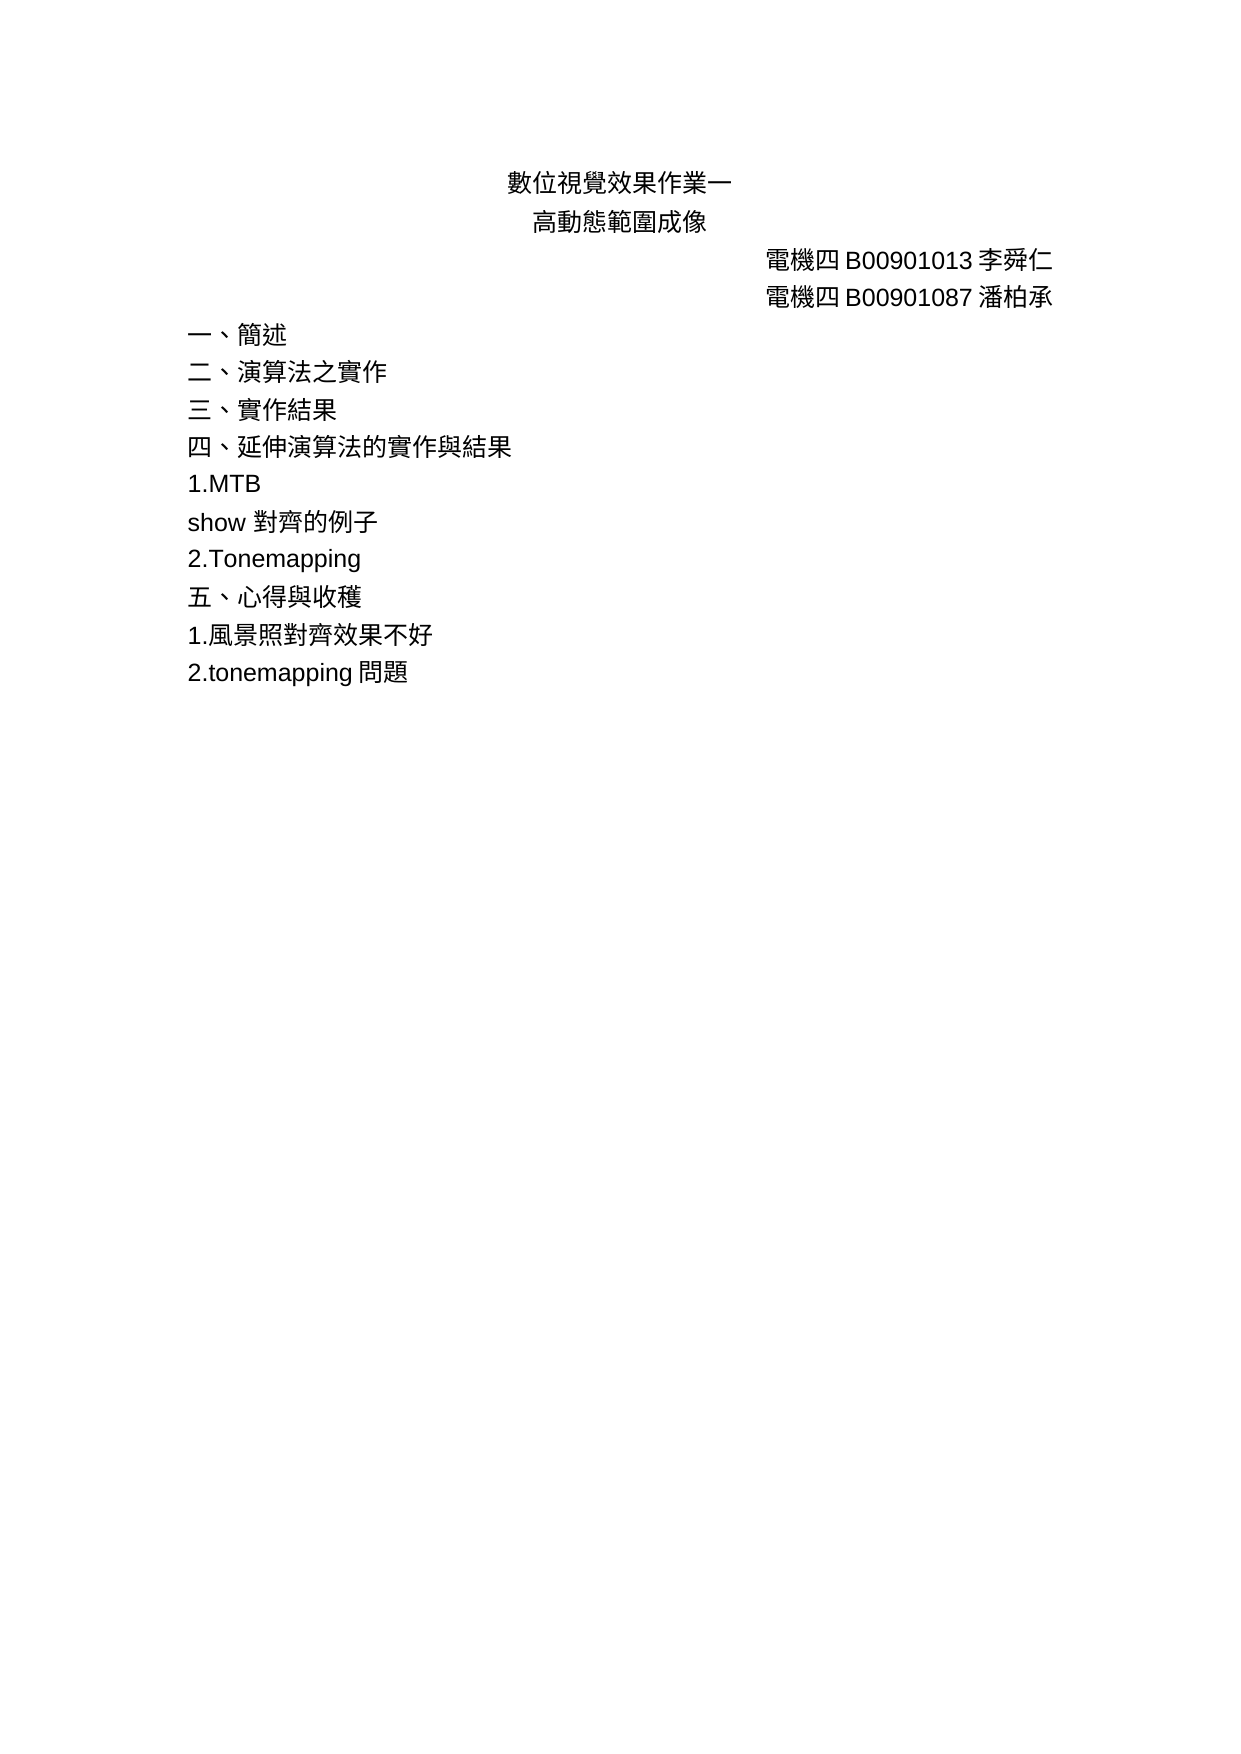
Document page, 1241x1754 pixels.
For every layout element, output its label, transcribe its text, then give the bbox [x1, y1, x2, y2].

text 數位視覺效果作業一 [187, 164, 1053, 202]
text 電機四B00901013李舜仁 [187, 239, 1053, 277]
text 1.MTB [187, 464, 1053, 502]
text 電機四B00901087潘柏承 [187, 277, 1053, 314]
text 高動態範圍成像 [187, 202, 1053, 239]
text 2.Tonemapping [187, 539, 1053, 577]
text 五、心得與收穫 [187, 577, 1053, 614]
text 四、延伸演算法的實作與結果 [187, 427, 1053, 464]
text 2.tonemapping問題 [187, 652, 1053, 689]
text 一、簡述 [187, 314, 1053, 352]
text 1.風景照對齊效果不好 [187, 614, 1053, 652]
text 二、演算法之實作 [187, 352, 1053, 389]
text show 對齊的例子 [187, 502, 1053, 539]
text 三、實作結果 [187, 389, 1053, 427]
